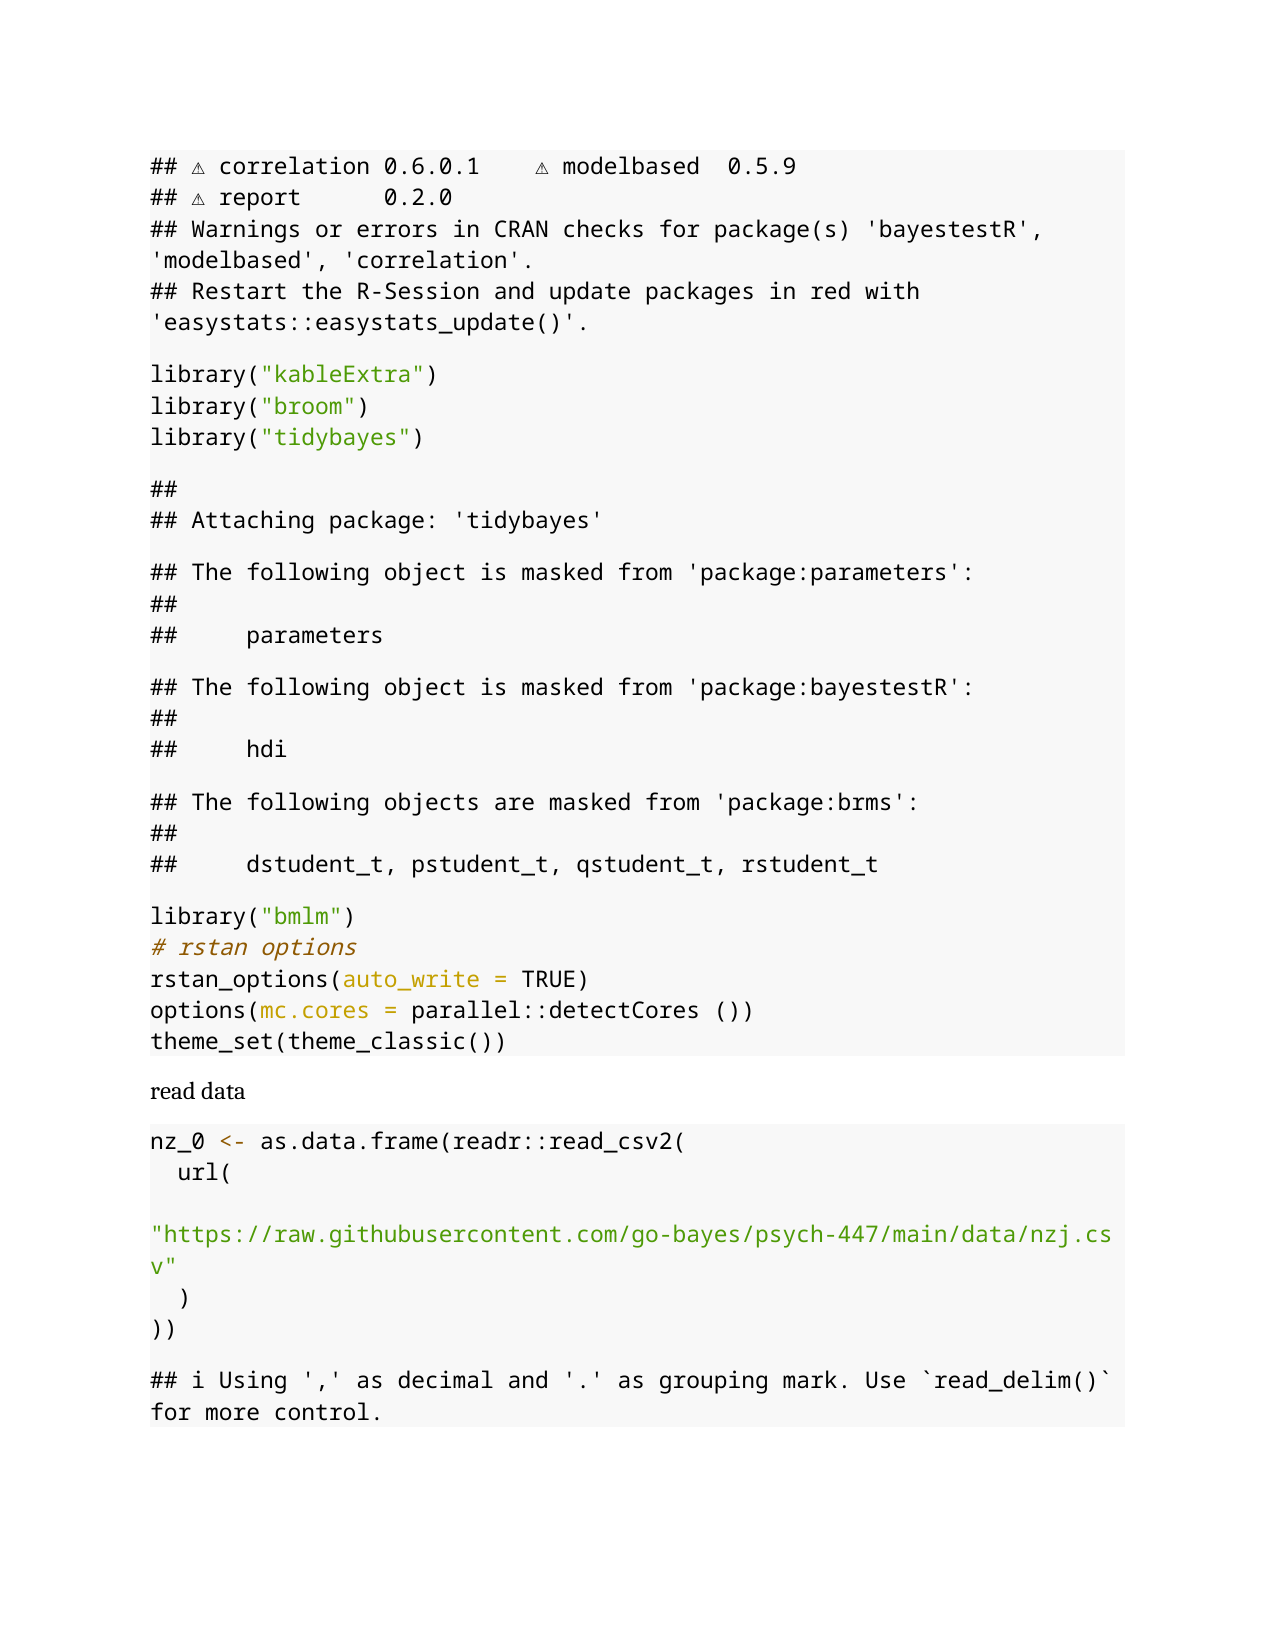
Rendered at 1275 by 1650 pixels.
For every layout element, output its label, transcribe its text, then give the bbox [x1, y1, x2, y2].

text ## ## Attaching package: 'tidybayes' [150, 473, 1125, 535]
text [150, 150, 1125, 337]
text ## The following objects are masked from 'package:brms': ## ## dstudent_t, pstudent_t, qstudent_t, rstudent_t [150, 785, 1125, 879]
text library("kableExtra") library("broom") library("tidybayes") [150, 358, 1125, 452]
text ## ℹ Using ',' as decimal and '.' as grouping mark. Use `read_delim()` for more control. [150, 1364, 1125, 1427]
text ## The following object is masked from 'package:bayestestR': ## ## hdi [150, 671, 1125, 764]
text library("bmlm") # rstan options rstan_options(auto_write = TRUE) options(mc.cores = parallel::detectCores ()) theme_set(theme_classic()) [150, 900, 1125, 1056]
text read data [150, 1077, 1125, 1106]
text nz_0 <- as.data.frame(readr::read_csv2( url( "https://raw.githubusercontent.com/go-bayes/psych-447/main/data/nzj.csv" ) )) [150, 1124, 1125, 1343]
text ## The following object is masked from 'package:parameters': ## ## parameters [150, 556, 1125, 650]
